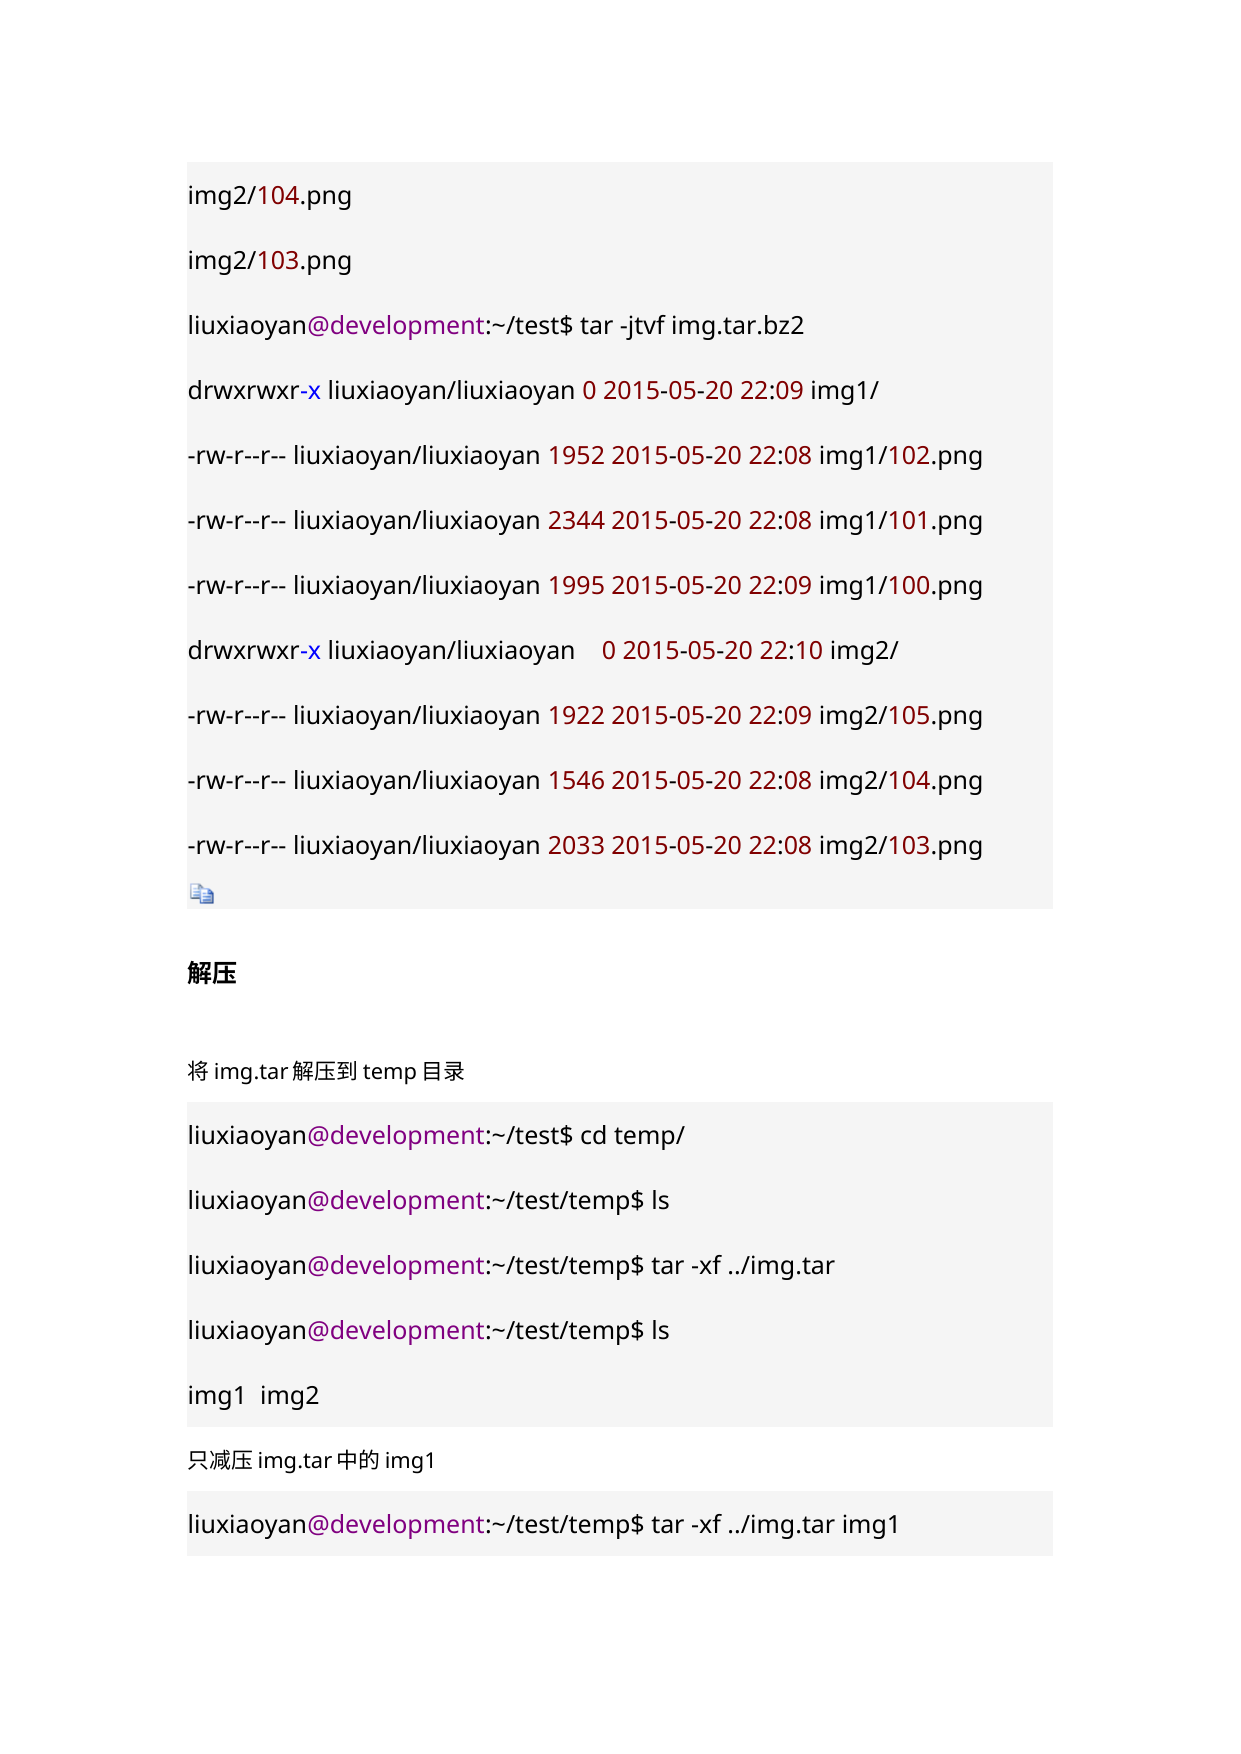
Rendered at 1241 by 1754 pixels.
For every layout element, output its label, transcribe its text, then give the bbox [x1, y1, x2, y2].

text -rw-r--r-- liuxiaoyan/liuxiaoyan 1546 2015-05-20 22:08 img2/104.png [187, 747, 1053, 812]
text liuxiaoyan@development:~/test$ cd temp/ [187, 1102, 1053, 1167]
text -rw-r--r-- liuxiaoyan/liuxiaoyan 1995 2015-05-20 22:09 img1/100.png [187, 552, 1053, 617]
text 只减压img.tar中的img1 [187, 1443, 1053, 1475]
text -rw-r--r-- liuxiaoyan/liuxiaoyan 2344 2015-05-20 22:08 img1/101.png [187, 487, 1053, 552]
text liuxiaoyan@development:~/test/temp$ tar -xf ../img.tar img1 [187, 1491, 1053, 1556]
text img2/103.png [187, 227, 1053, 292]
text drwxrwxr-x liuxiaoyan/liuxiaoyan 0 2015-05-20 22:09 img1/ [187, 357, 1053, 422]
picture [187, 877, 219, 909]
text 将img.tar解压到temp目录 [187, 1054, 1053, 1087]
text drwxrwxr-x liuxiaoyan/liuxiaoyan 0 2015-05-20 22:10 img2/ [187, 617, 1053, 682]
text img1 img2 [187, 1362, 1053, 1427]
text -rw-r--r-- liuxiaoyan/liuxiaoyan 2033 2015-05-20 22:08 img2/103.png [187, 812, 1053, 877]
text liuxiaoyan@development:~/test/temp$ tar -xf ../img.tar [187, 1232, 1053, 1297]
text liuxiaoyan@development:~/test$ tar -jtvf img.tar.bz2 [187, 292, 1053, 357]
text liuxiaoyan@development:~/test/temp$ ls [187, 1297, 1053, 1362]
subtitle 解压 [187, 939, 1053, 1004]
text img2/104.png [187, 162, 1053, 227]
text -rw-r--r-- liuxiaoyan/liuxiaoyan 1952 2015-05-20 22:08 img1/102.png [187, 422, 1053, 487]
text liuxiaoyan@development:~/test/temp$ ls [187, 1167, 1053, 1232]
text -rw-r--r-- liuxiaoyan/liuxiaoyan 1922 2015-05-20 22:09 img2/105.png [187, 682, 1053, 747]
